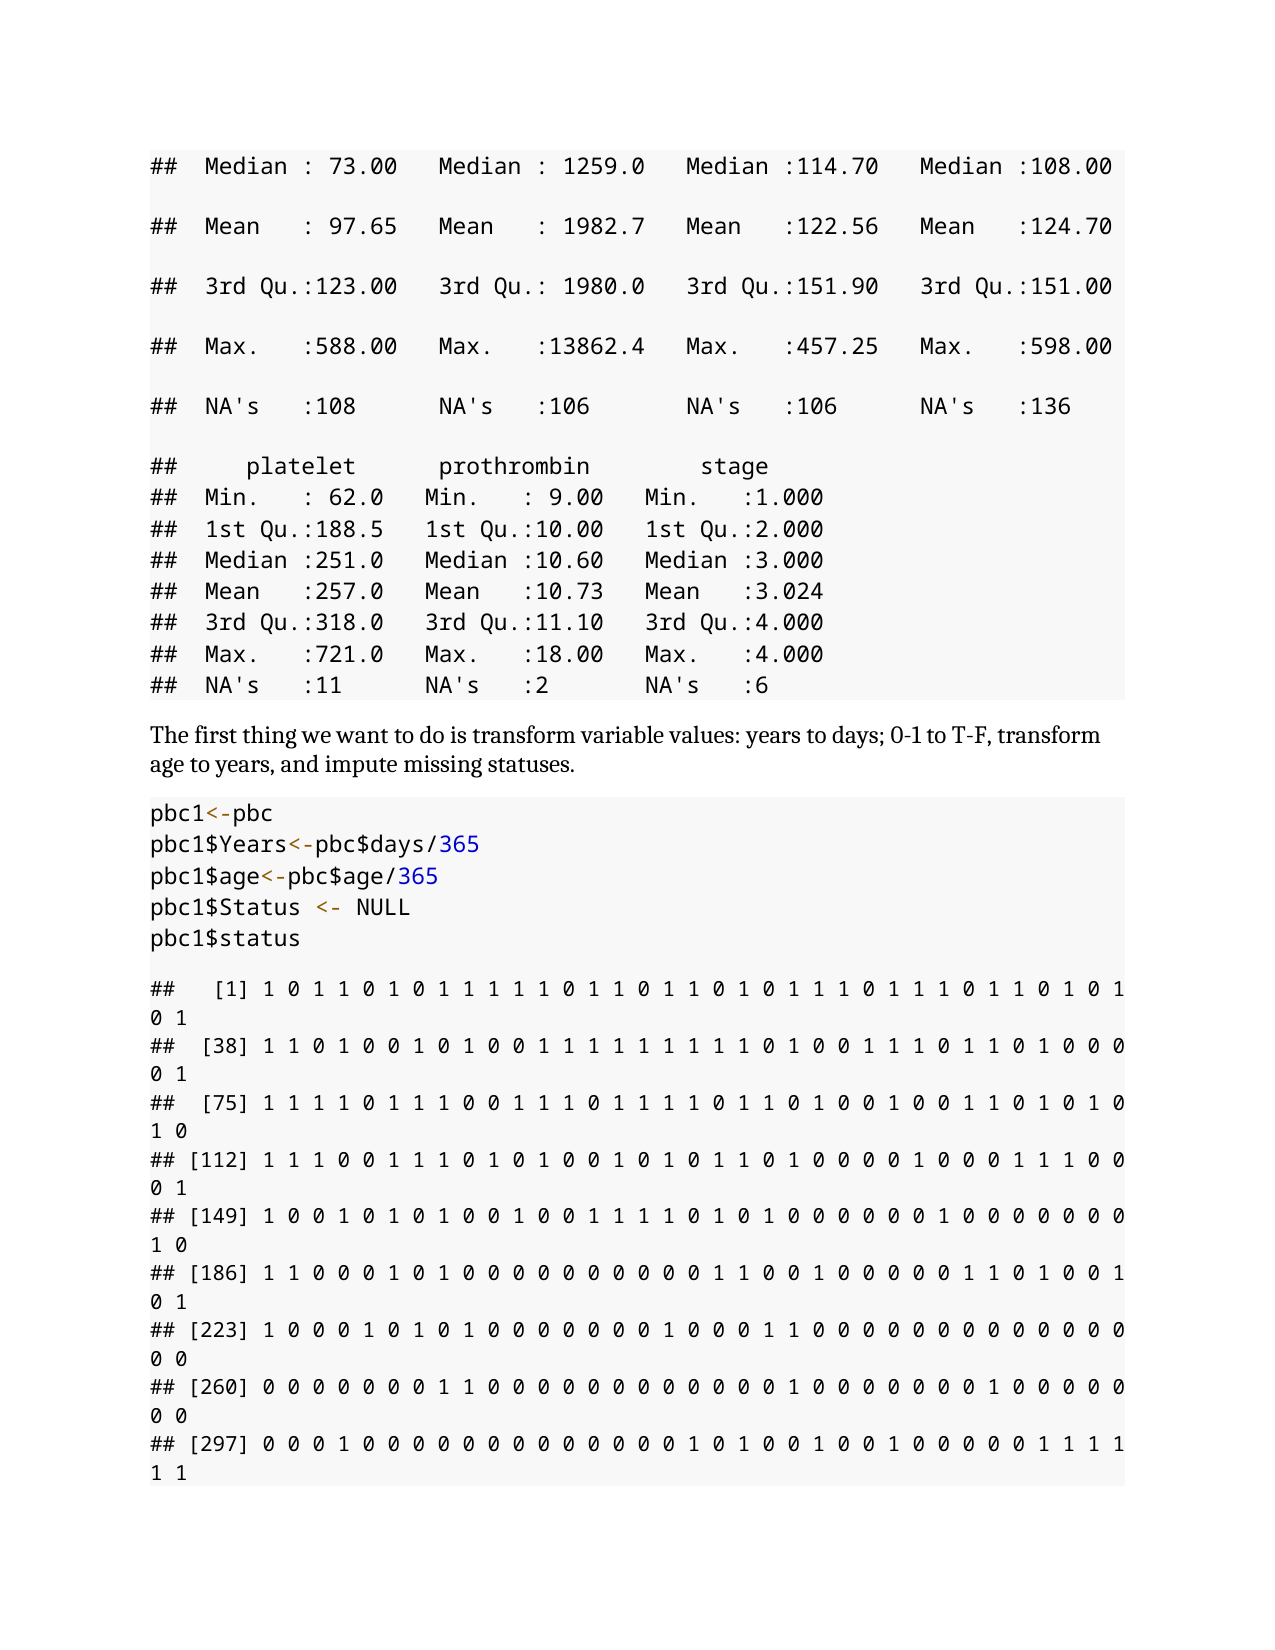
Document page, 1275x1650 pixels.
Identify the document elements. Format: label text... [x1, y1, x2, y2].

text pbc1<-pbc pbc1$Years<-pbc$days/365 pbc1$age<-pbc$age/365 pbc1$Status <- NULL pbc1$status [150, 797, 1125, 953]
text The first thing we want to do is transform variable values: years to days; 0-1 to T-F, transform age to years, and impute missing statuses. [150, 721, 1125, 778]
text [150, 974, 1125, 1486]
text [150, 150, 1125, 700]
